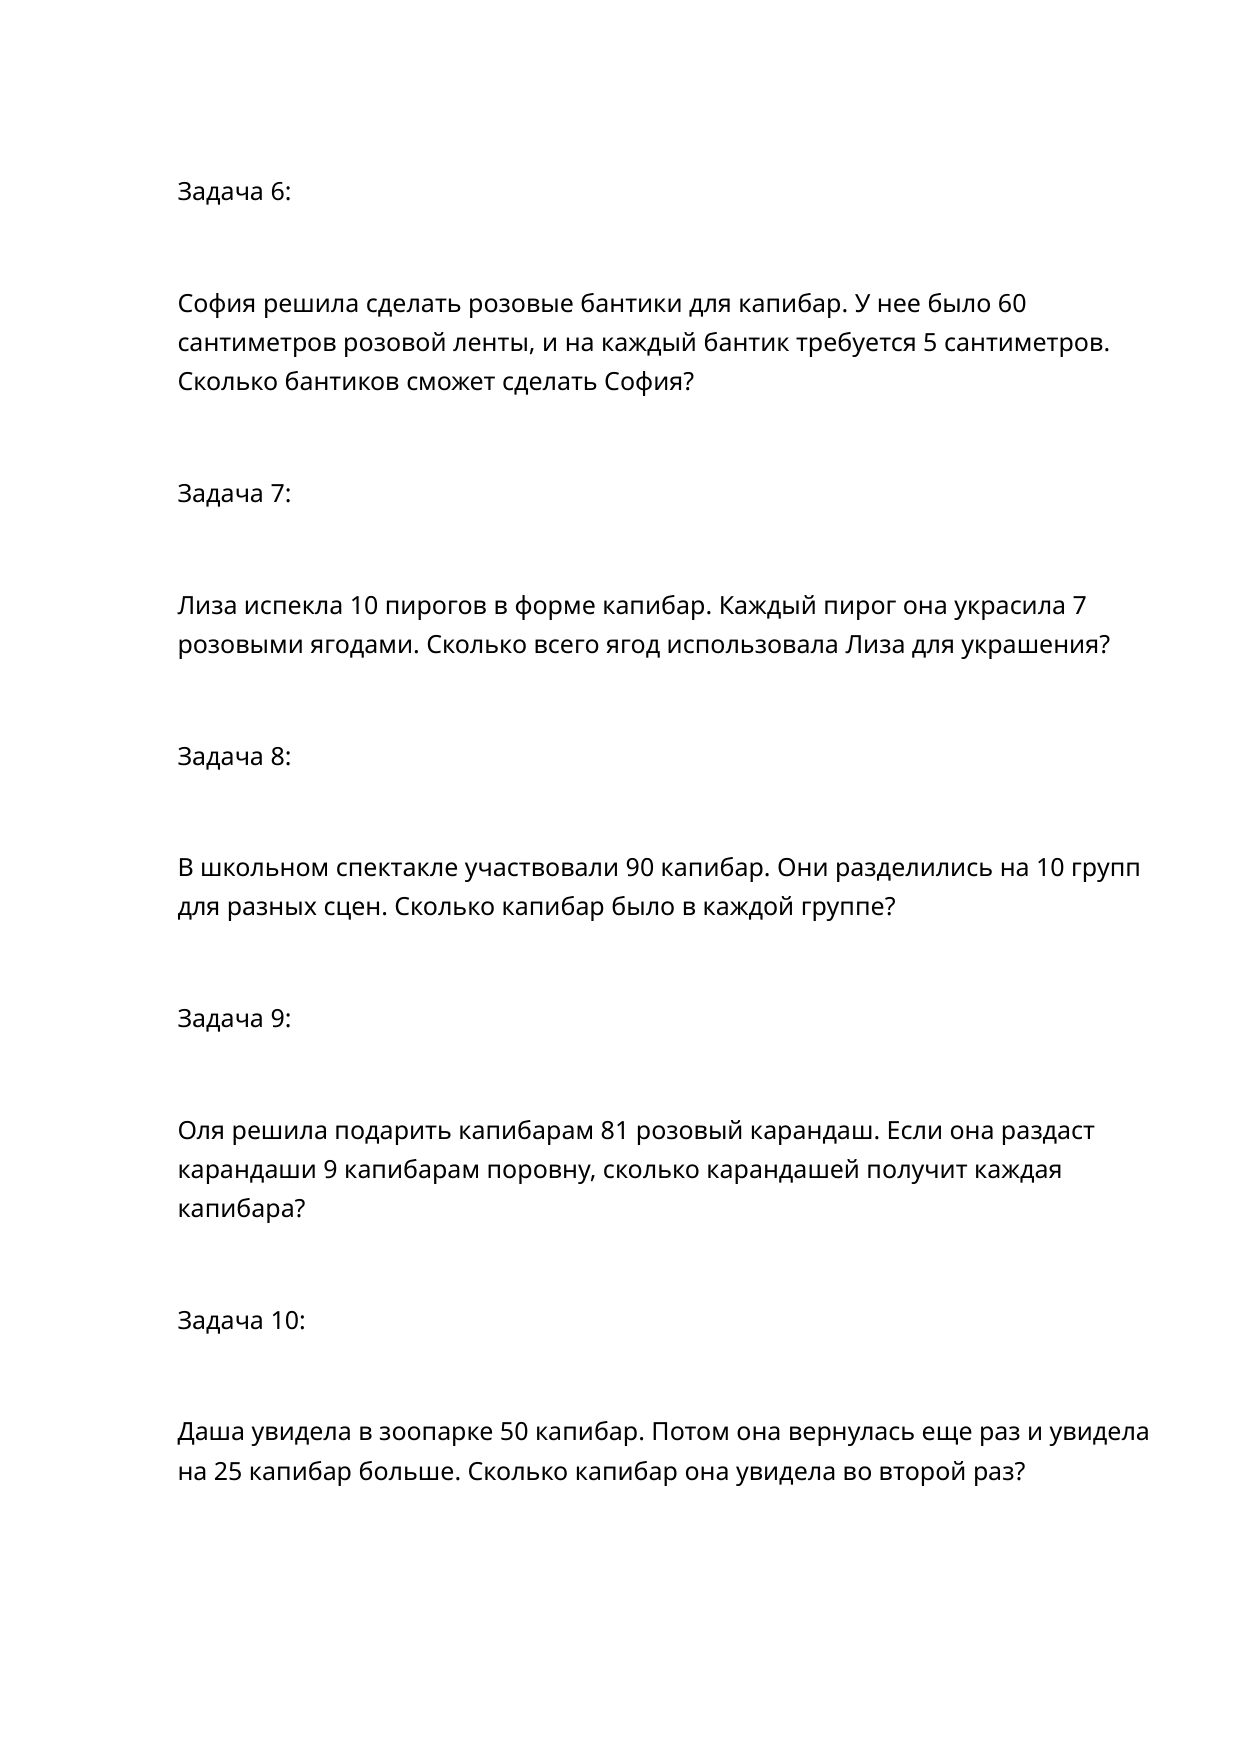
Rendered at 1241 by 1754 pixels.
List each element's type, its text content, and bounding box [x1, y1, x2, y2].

text Оля решила подарить капибарам 81 розовый карандаш. Если она раздаст карандаши 9 капибарам поровну, сколько карандашей получит каждая капибара? [177, 1112, 1152, 1225]
text Задача 10: [177, 1302, 1152, 1336]
text Даша увидела в зоопарке 50 капибар. Потом она вернулась еще раз и увидела на 25 капибар больше. Сколько капибар она увидела во второй раз? [177, 1414, 1152, 1487]
text Задача 6: [177, 174, 1152, 208]
text Лиза испекла 10 пирогов в форме капибар. Каждый пирог она украсила 7 розовыми ягодами. Сколько всего ягод использовала Лиза для украшения? [177, 587, 1152, 661]
text Задача 9: [177, 1001, 1152, 1035]
text Задача 7: [177, 476, 1152, 510]
text София решила сделать розовые бантики для капибар. У нее было 60 сантиметров розовой ленты, и на каждый бантик требуется 5 сантиметров. Сколько бантиков сможет сделать София? [177, 286, 1152, 398]
text В школьном спектакле участвовали 90 капибар. Они разделились на 10 групп для разных сцен. Сколько капибар было в каждой группе? [177, 850, 1152, 923]
text Задача 8: [177, 738, 1152, 772]
